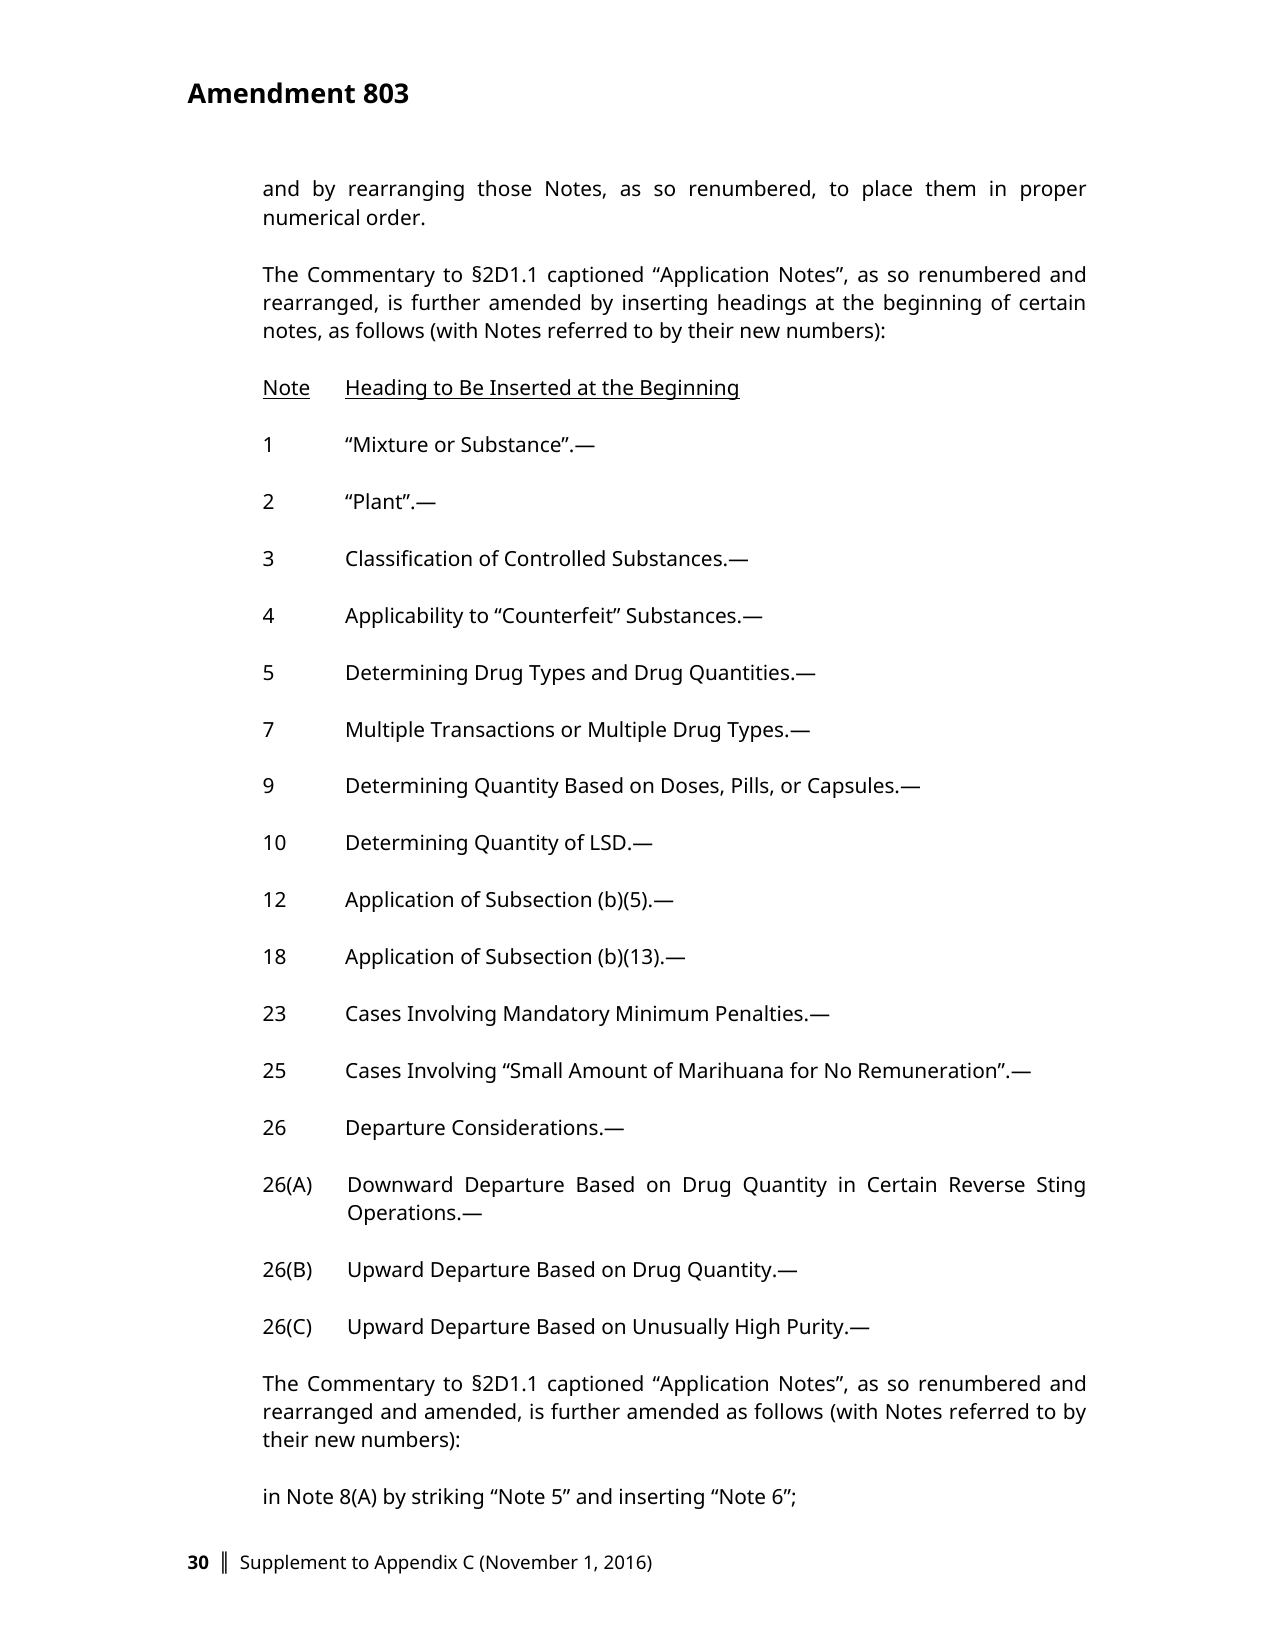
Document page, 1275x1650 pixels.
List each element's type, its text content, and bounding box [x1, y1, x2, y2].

text 2 “Plant”.— [262, 487, 1087, 516]
text 12 Application of Subsection (b)(5).— [262, 885, 1087, 914]
text 26(B) Upward Departure Based on Drug Quantity.— [262, 1255, 1087, 1283]
text 9 Determining Quantity Based on Doses, Pills, or Capsules.— [262, 772, 1087, 800]
text 26 Departure Considerations.— [262, 1113, 1087, 1141]
text Note Heading to Be Inserted at the Beginning [262, 373, 1087, 402]
text The Commentary to §2D1.1 captioned “Application Notes”, as so renumbered and rearranged and amended, is further amended as follows (with Notes referred to by their new numbers): [262, 1369, 1087, 1454]
text in Note 8(A) by striking “Note 5” and inserting “Note 6”; [262, 1482, 1087, 1511]
text The Commentary to §2D1.1 captioned “Application Notes”, as so renumbered and rearranged, is further amended by inserting headings at the beginning of certain notes, as follows (with Notes referred to by their new numbers): [262, 260, 1087, 345]
text 3 Classification of Controlled Substances.— [262, 544, 1087, 572]
text 10 Determining Quantity of LSD.— [262, 828, 1087, 857]
text 18 Application of Subsection (b)(13).— [262, 942, 1087, 971]
text 26(C) Upward Departure Based on Unusually High Purity.— [262, 1312, 1087, 1340]
text 23 Cases Involving Mandatory Minimum Penalties.— [262, 999, 1087, 1027]
text 7 Multiple Transactions or Multiple Drug Types.— [262, 715, 1087, 743]
text 26(A) Downward Departure Based on Drug Quantity in Certain Reverse Sting Operations.— [262, 1170, 1087, 1227]
text 1 “Mixture or Substance”.— [262, 430, 1087, 459]
text 5 Determining Drug Types and Drug Quantities.— [262, 658, 1087, 686]
text 25 Cases Involving “Small Amount of Marihuana for No Remuneration”.— [262, 1056, 1087, 1084]
text 4 Applicability to “Counterfeit” Substances.— [262, 601, 1087, 629]
text and by rearranging those Notes, as so renumbered, to place them in proper numerical order. [262, 174, 1087, 231]
